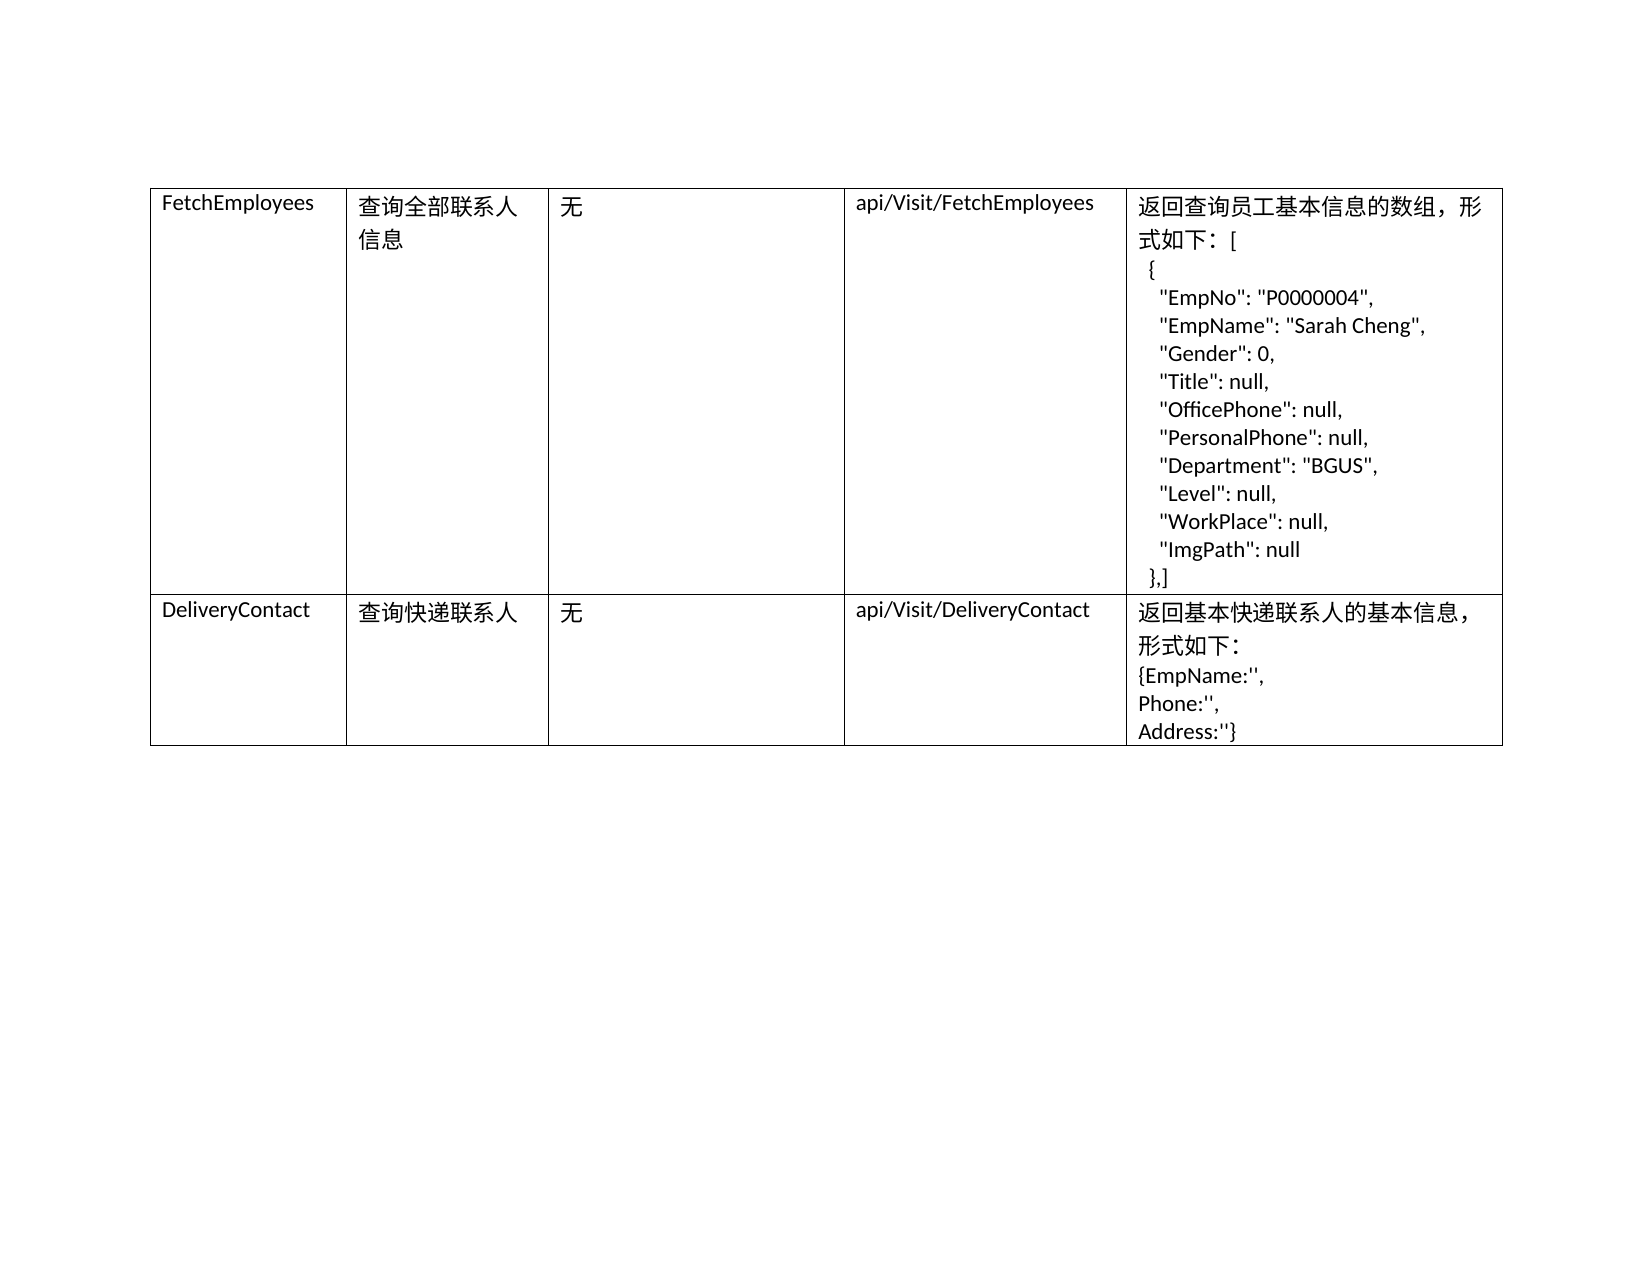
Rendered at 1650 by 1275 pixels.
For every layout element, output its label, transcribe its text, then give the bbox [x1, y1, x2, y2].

table_cell 无 [549, 189, 844, 594]
table_cell FetchEmployees [151, 189, 346, 594]
table_cell 返回查询员工基本信息的数组，形式如下：[ { "EmpNo": "P0000004", "EmpName": "Sarah Cheng", "Gender": 0, "Title": null, "OfficePhone": null, "PersonalPhone": null, "Department": "BGUS", "Level": null, "WorkPlace": null, "ImgPath": null },] [1127, 189, 1502, 594]
table_cell 返回基本快递联系人的基本信息，形式如下： {EmpName:'', Phone:'', Address:''} [1127, 595, 1502, 745]
table_cell api/Visit/FetchEmployees [845, 189, 1126, 594]
table_cell 无 [549, 595, 844, 745]
table_cell 查询快递联系人 [347, 595, 548, 745]
table_cell DeliveryContact [151, 595, 346, 745]
table_cell api/Visit/DeliveryContact [845, 595, 1126, 745]
table_cell 查询全部联系人信息 [347, 189, 548, 594]
